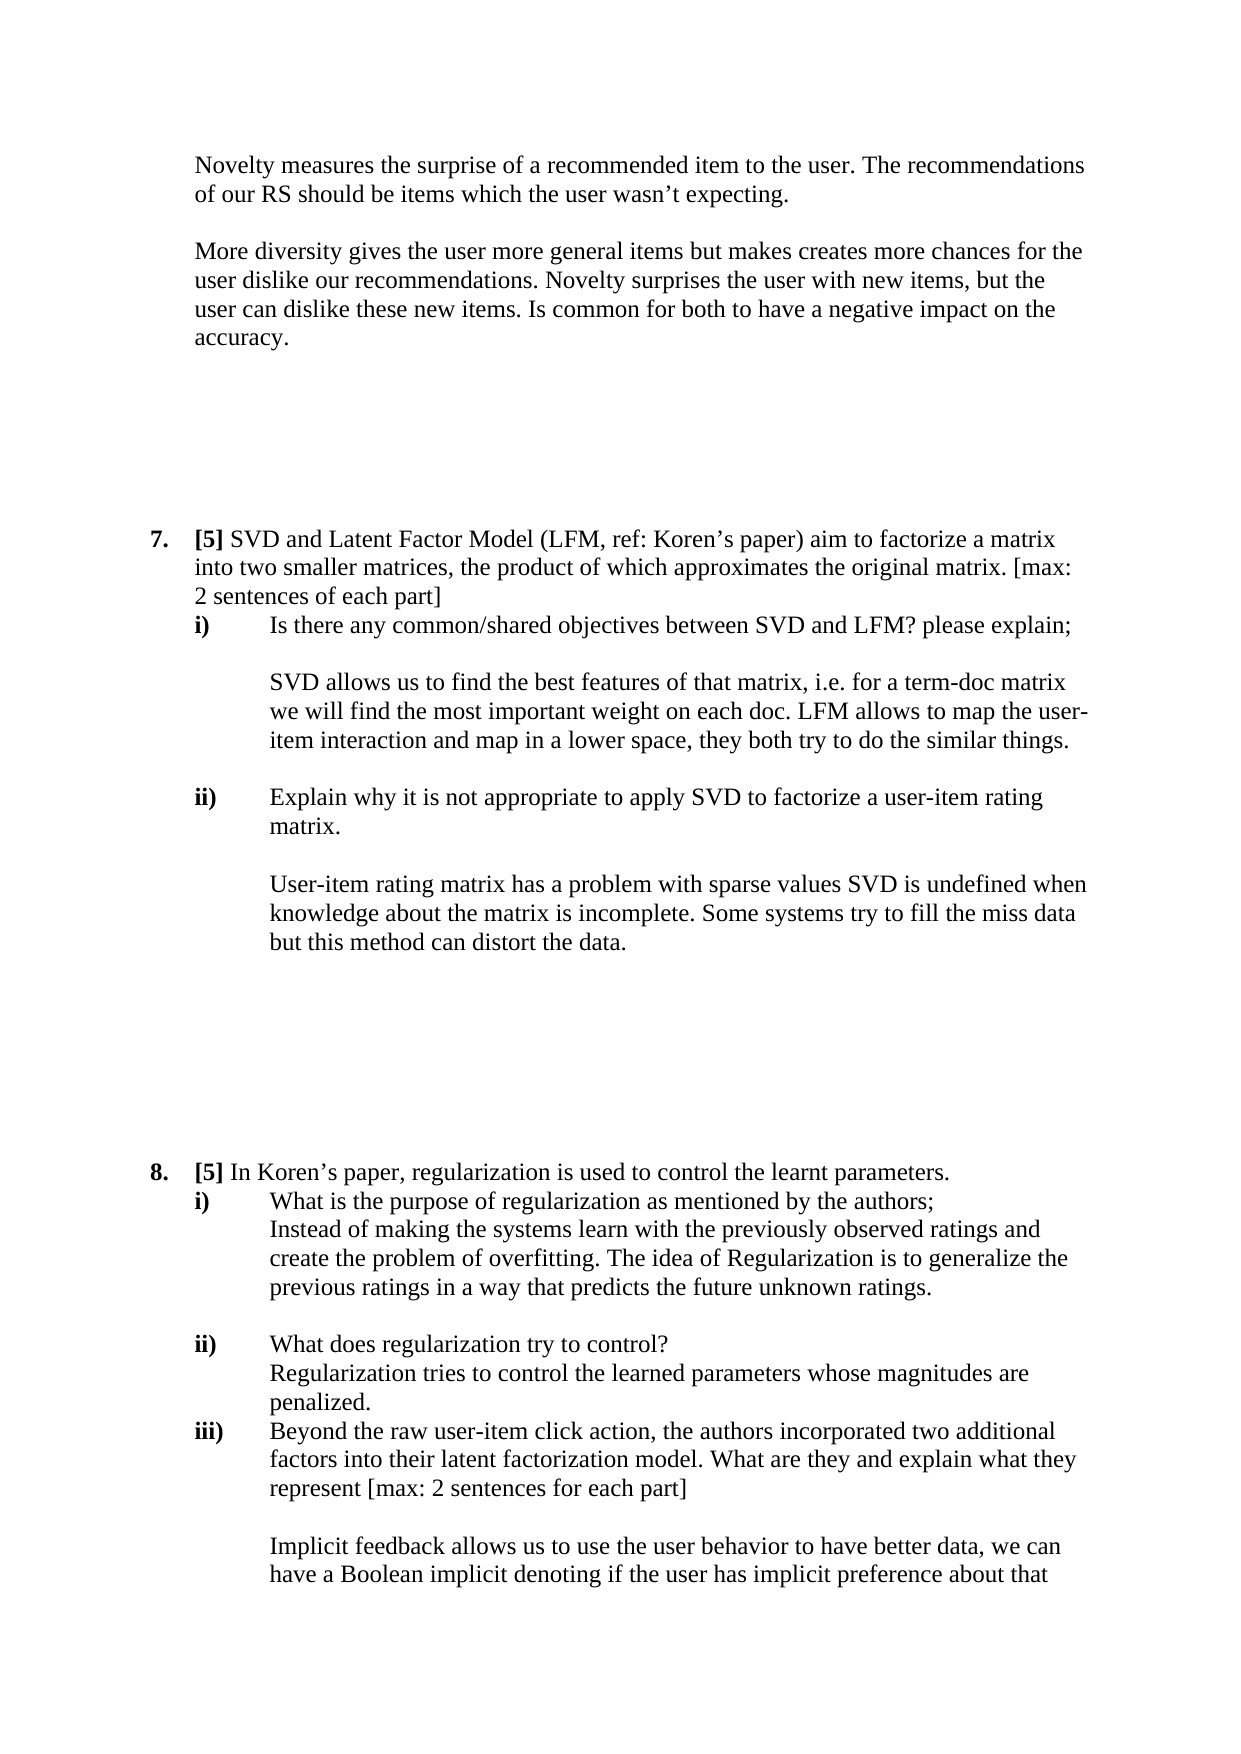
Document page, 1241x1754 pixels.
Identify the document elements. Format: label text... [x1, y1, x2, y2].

list Explain why it is not appropriate to apply SVD to factorize a user-item rating matrix. [194, 782, 1090, 840]
list What is the purpose of regularization as mentioned by the authors; [194, 1186, 1090, 1214]
text More diversity gives the user more general items but makes creates more chances for the user dislike our recommendations. Novelty surprises the user with new items, but the user can dislike these new items. Is common for both to have a negative impact on the accuracy. [194, 236, 1090, 351]
text SVD allows us to find the best features of that matrix, i.e. for a term-doc matrix we will find the most important weight on each doc. LFM allows to map the user-item interaction and map in a lower space, they both try to do the similar things. [269, 667, 1090, 754]
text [269, 1531, 1090, 1588]
text User-item rating matrix has a problem with sparse values SVD is undefined when knowledge about the matrix is incomplete. Some systems try to fill the miss data but this method can distort the data. [269, 869, 1090, 955]
list [5] SVD and Latent Factor Model (LFM, ref: Koren’s paper) aim to factorize a matrix into two smaller matrices, the product of which approximates the original matrix. [max: 2 sentences of each part] [150, 524, 1090, 610]
list What does regularization try to control? [194, 1329, 1090, 1358]
list Beyond the raw user-item click action, the authors incorporated two additional factors into their latent factorization model. What are they and explain what they represent [max: 2 sentences for each part] [194, 1416, 1090, 1502]
list [5] In Koren’s paper, regularization is used to control the learnt parameters. [150, 1157, 1090, 1186]
text Novelty measures the surprise of a recommended item to the user. The recommendations of our RS should be items which the user wasn’t expecting. [194, 150, 1090, 207]
text Instead of making the systems learn with the previously observed ratings and create the problem of overfitting. The idea of Regularization is to generalize the previous ratings in a way that predicts the future unknown ratings. [269, 1214, 1090, 1301]
list Is there any common/shared objectives between SVD and LFM? please explain; [194, 610, 1090, 639]
text Regularization tries to control the learned parameters whose magnitudes are penalized. [269, 1358, 1090, 1416]
